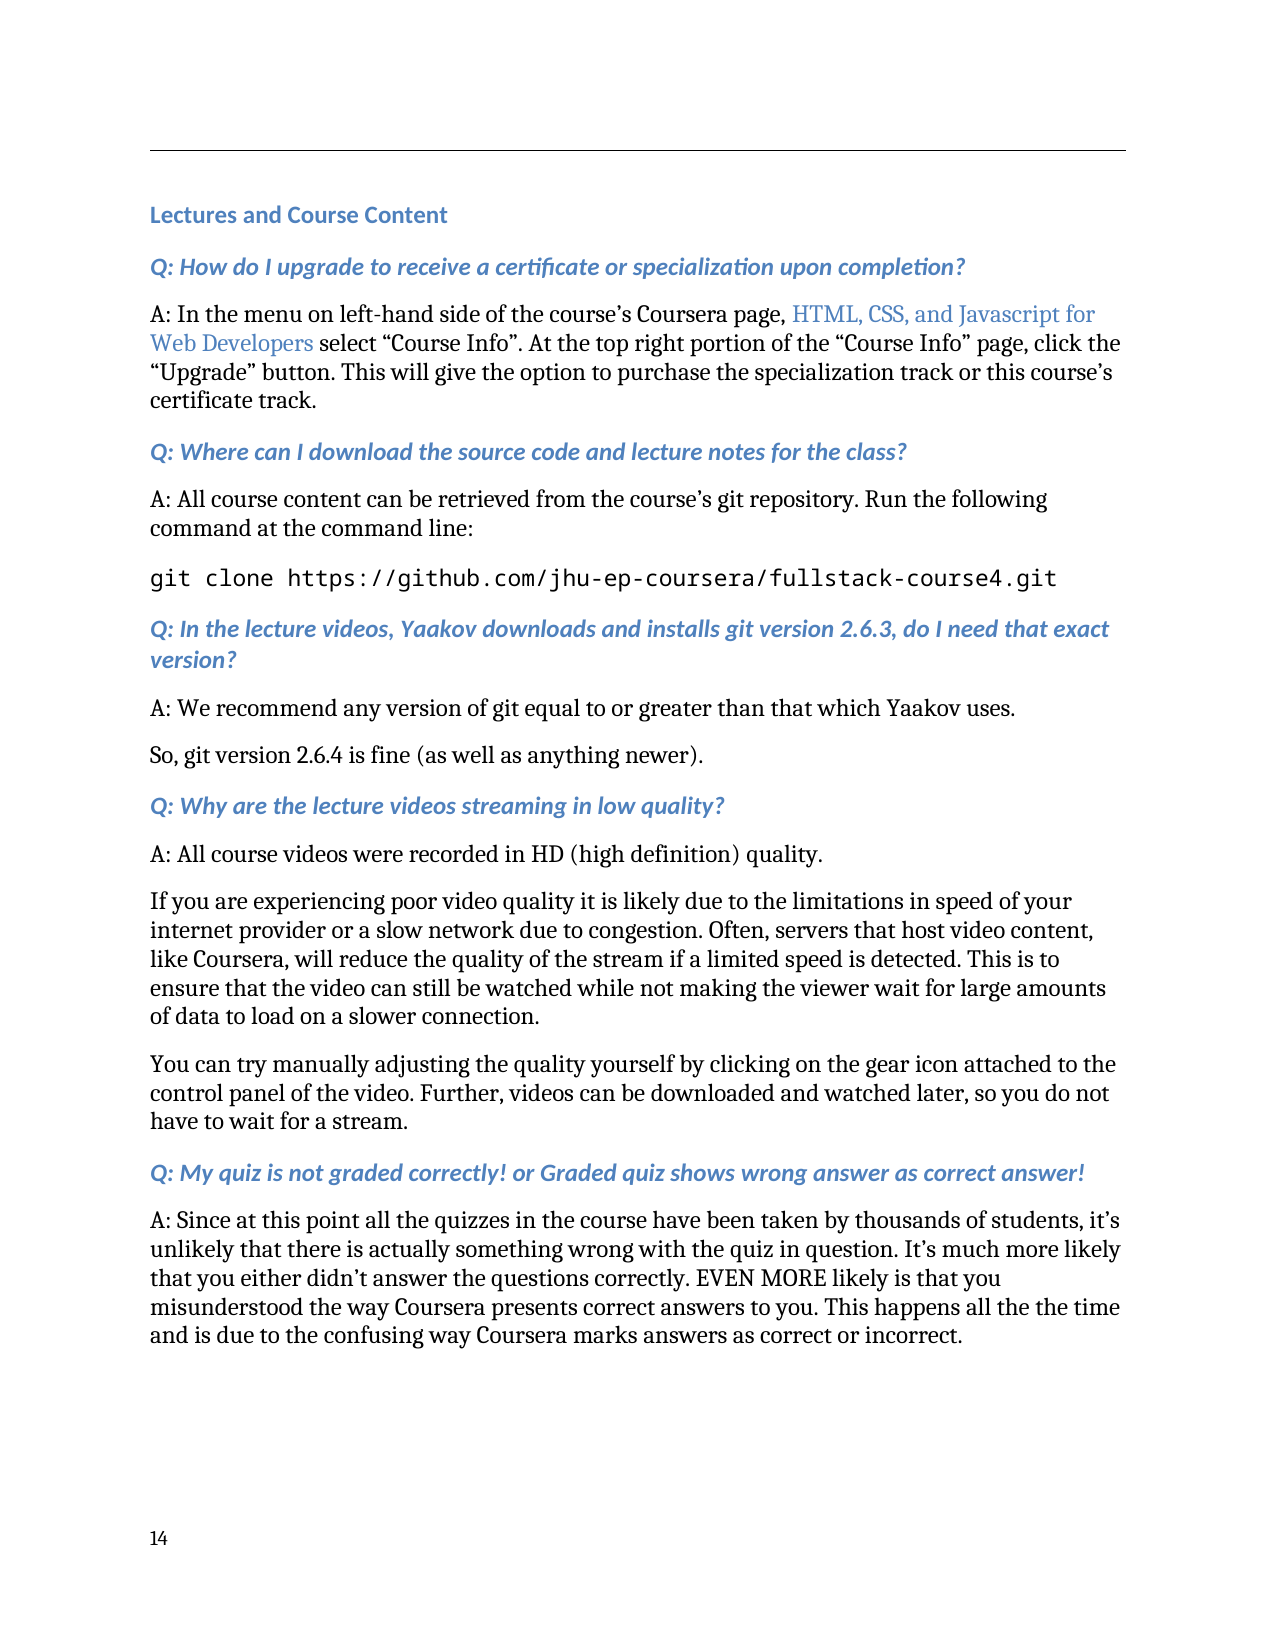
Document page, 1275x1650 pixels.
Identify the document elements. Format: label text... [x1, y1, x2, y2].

subtitle Q: In the lecture videos, Yaakov downloads and installs git version 2.6.3, do I need that exact version? [150, 614, 1125, 675]
text git clone https://github.com/jhu-ep-coursera/fullstack-course4.git [150, 562, 1125, 593]
text A: All course content can be retrieved from the course’s git repository. Run the following command at the command line: [150, 485, 1125, 543]
subtitle Lectures and Course Content [150, 199, 1125, 230]
text You can try manually adjusting the quality yourself by clicking on the gear icon attached to the control panel of the video. Further, videos can be downloaded and watched later, so you do not have to wait for a stream. [150, 1050, 1125, 1136]
subtitle Q: Why are the lecture videos streaming in low quality? [150, 791, 1125, 821]
subtitle Q: Where can I download the source code and lecture notes for the class? [150, 436, 1125, 467]
subtitle Q: My quiz is not graded correctly! or Graded quiz shows wrong answer as correct answer! [150, 1157, 1125, 1187]
text A: In the menu on left-hand side of the course’s Coursera page, HTML, CSS, and Javascript for Web Developers select “Course Info”. At the top right portion of the “Course Info” page, click the “Upgrade” button. This will give the option to purchase the specialization track or this course’s certificate track. [150, 300, 1125, 415]
text So, git version 2.6.4 is fine (as well as anything newer). [150, 741, 1125, 770]
text If you are experiencing poor video quality it is likely due to the limitations in speed of your internet provider or a slow network due to congestion. Often, servers that host video content, like Coursera, will reduce the quality of the stream if a limited speed is detected. This is to ensure that the video can still be watched while not making the viewer wait for large amounts of data to load on a slower connection. [150, 887, 1125, 1031]
subtitle Q: How do I upgrade to receive a certificate or specialization upon completion? [150, 251, 1125, 281]
text A: All course videos were recorded in HD (high definition) quality. [150, 840, 1125, 868]
text A: Since at this point all the quizzes in the course have been taken by thousands of students, it’s unlikely that there is actually something wrong with the quiz in question. It’s much more likely that you either didn’t answer the questions correctly. EVEN MORE likely is that you misunderstood the way Coursera presents correct answers to you. This happens all the the time and is due to the confusing way Coursera marks answers as correct or incorrect. [150, 1206, 1125, 1350]
text A: We recommend any version of git equal to or greater than that which Yaakov uses. [150, 693, 1125, 722]
